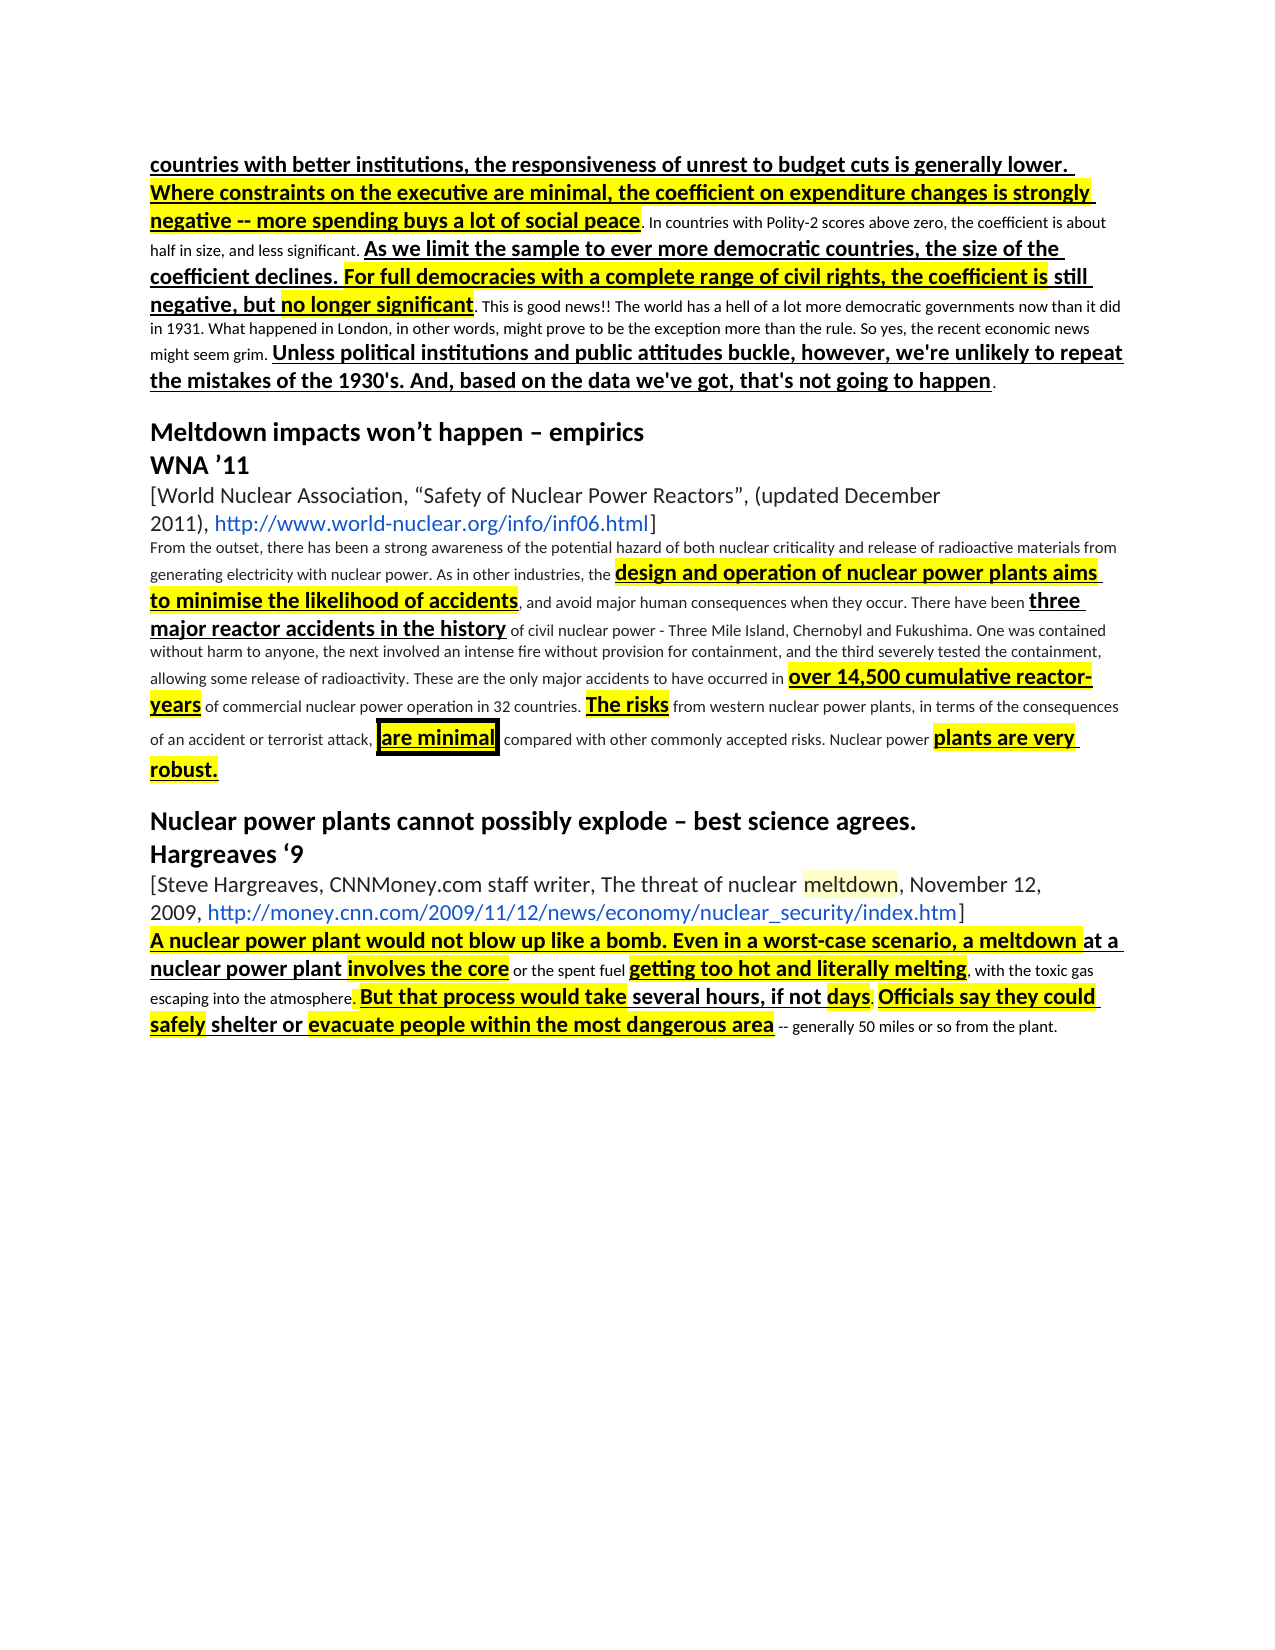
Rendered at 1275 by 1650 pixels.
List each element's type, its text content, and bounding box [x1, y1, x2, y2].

subtitle Nuclear power plants cannot possibly explode – best science agrees. [150, 804, 1125, 837]
subtitle Meltdown impacts won’t happen – empirics [150, 415, 1125, 448]
text From the outset, there has been a strong awareness of the potential hazard of both nuclear criticality and release of radioactive materials from generating electricity with nuclear power. As in other industries, the design and operation of nuclear power plants aims to minimise the likelihood of accidents, and avoid major human consequences when they occur. There have been three major reactor accidents in the history of civil nuclear power - Three Mile Island, Chernobyl and Fukushima. One was contained without harm to anyone, the next involved an intense fire without provision for containment, and the third severely tested the containment, allowing some release of radioactivity. These are the only major accidents to have occurred in over 14,500 cumulative reactor-years of commercial nuclear power operation in 32 countries. The risks from western nuclear power plants, in terms of the consequences of an accident or terrorist attack, are minimal compared with other commonly accepted risks. Nuclear power plants are very robust. [150, 537, 1125, 783]
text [150, 150, 1125, 394]
text [Steve Hargreaves, CNNMoney.com staff writer, The threat of nuclear meltdown, November 12, 2009, http://money.cnn.com/2009/11/12/news/economy/nuclear_security/index.htm] [150, 870, 1125, 926]
text Hargreaves ‘9 [150, 837, 1125, 870]
text A nuclear power plant would not blow up like a bomb. Even in a worst-case scenario, a meltdown at a nuclear power plant involves the core or the spent fuel getting too hot and literally melting, with the toxic gas escaping into the atmosphere. But that process would take several hours, if not days. Officials say they could safely shelter or evacuate people within the most dangerous area -- generally 50 miles or so from the plant. [150, 926, 1125, 1038]
text WNA ’11 [150, 448, 1125, 481]
text [World Nuclear Association, “Safety of Nuclear Power Reactors”, (updated December 2011), http://www.world-nuclear.org/info/inf06.html] [150, 481, 1125, 537]
